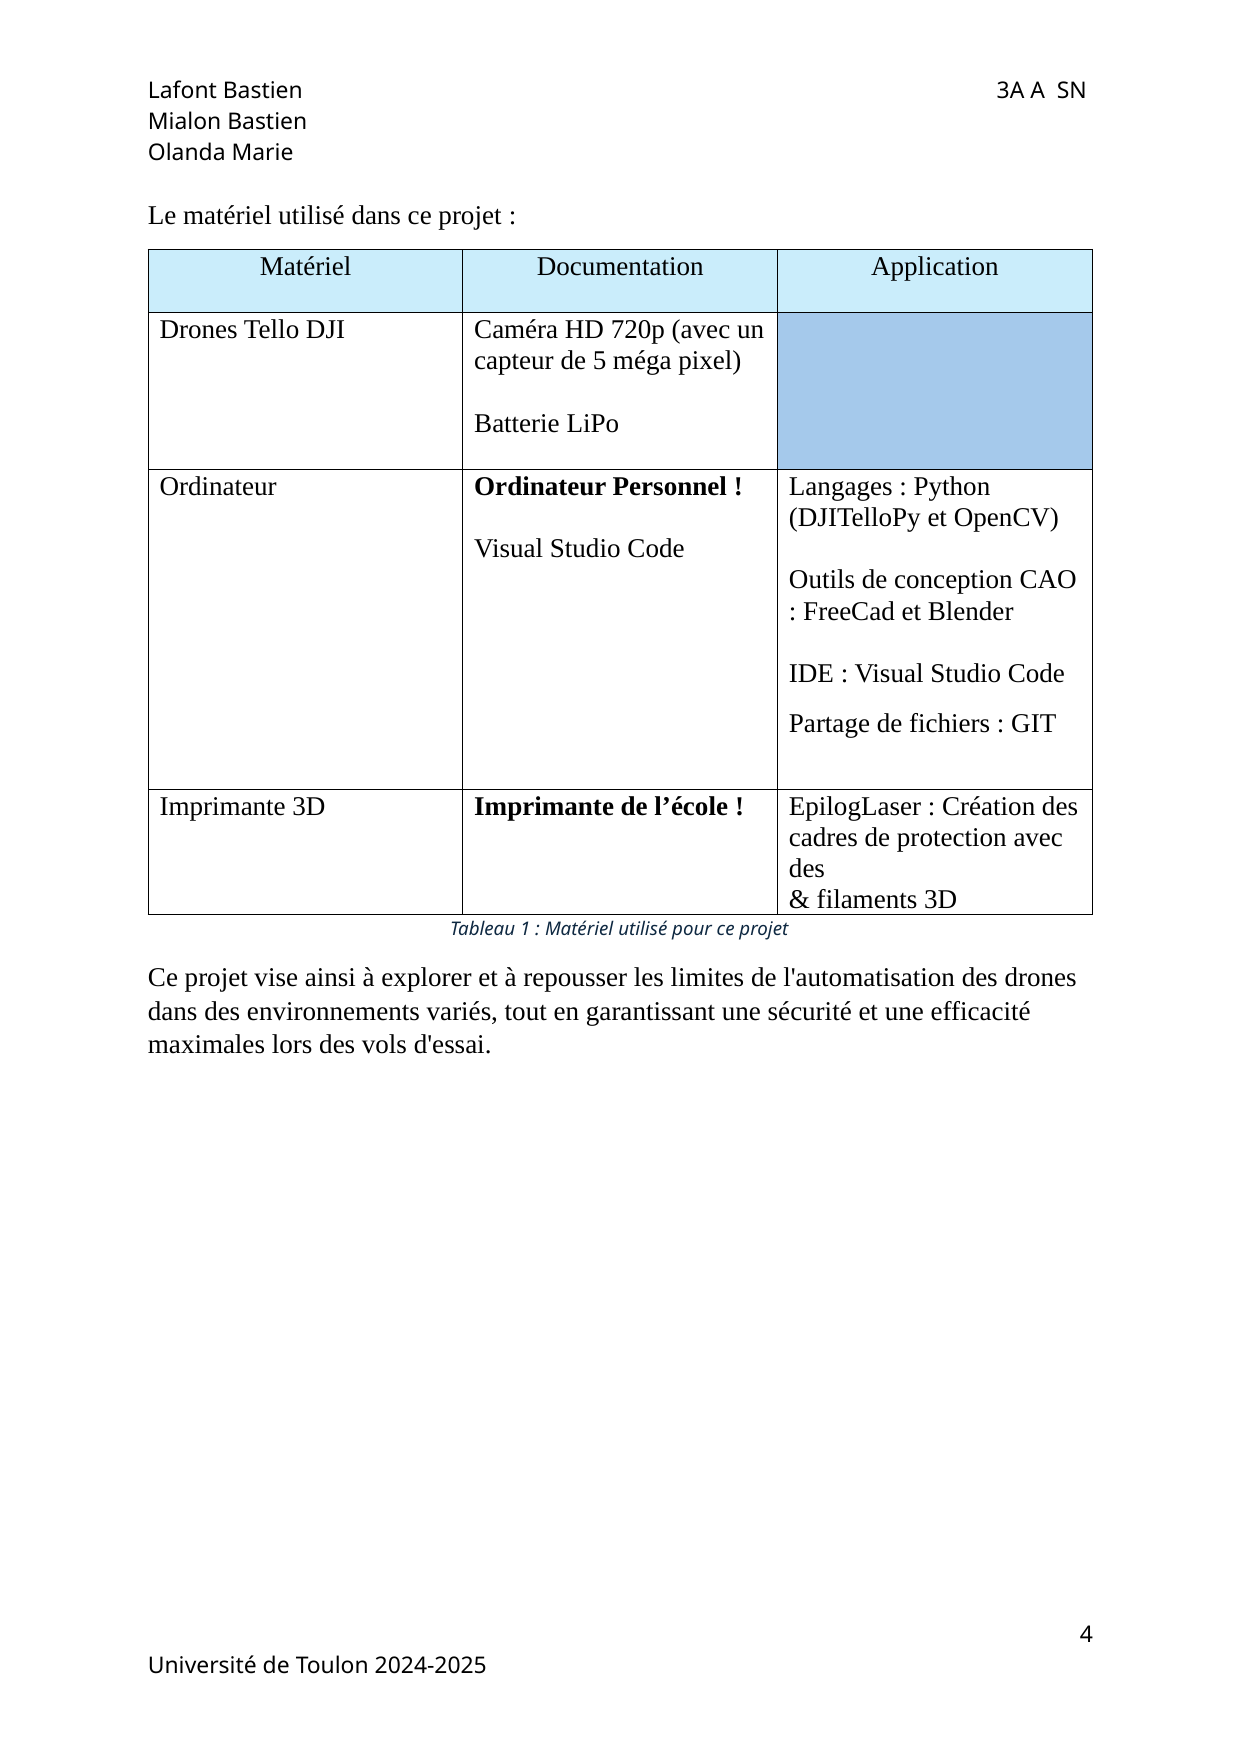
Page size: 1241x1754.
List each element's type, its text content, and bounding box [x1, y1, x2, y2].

table_header Matériel [149, 250, 462, 312]
text Tableau 1 : Matériel utilisé pour ce projet [148, 915, 1093, 941]
table_cell Langages : Python (DJITelloPy et OpenCV) Outils de conception CAO : FreeCad et Blender IDE : Visual Studio Code Partage de fichiers : GIT [778, 470, 1092, 788]
table_header Documentation [463, 250, 777, 312]
table_header Application [778, 250, 1092, 312]
table_cell Ordinateur Personnel ! Visual Studio Code [463, 470, 777, 788]
table_cell [778, 313, 1092, 469]
table_cell Caméra HD 720p (avec un capteur de 5 méga pixel) Batterie LiPo [463, 313, 777, 469]
table_cell EpilogLaser : Création des cadres de protection avec des & filaments 3D [778, 790, 1092, 914]
table_cell Imprimante 3D [149, 790, 462, 914]
text Ce projet vise ainsi à explorer et à repousser les limites de l'automatisation des drones dans des environnements variés, tout en garantissant une sécurité et une efficacité maximales lors des vols d'essai. [148, 962, 1093, 1060]
table_cell Imprimante de l’école ! [463, 790, 777, 914]
table_cell Drones Tello DJI [149, 313, 462, 469]
text Le matériel utilisé dans ce projet : [148, 199, 1093, 230]
table_cell Ordinateur [149, 470, 462, 788]
